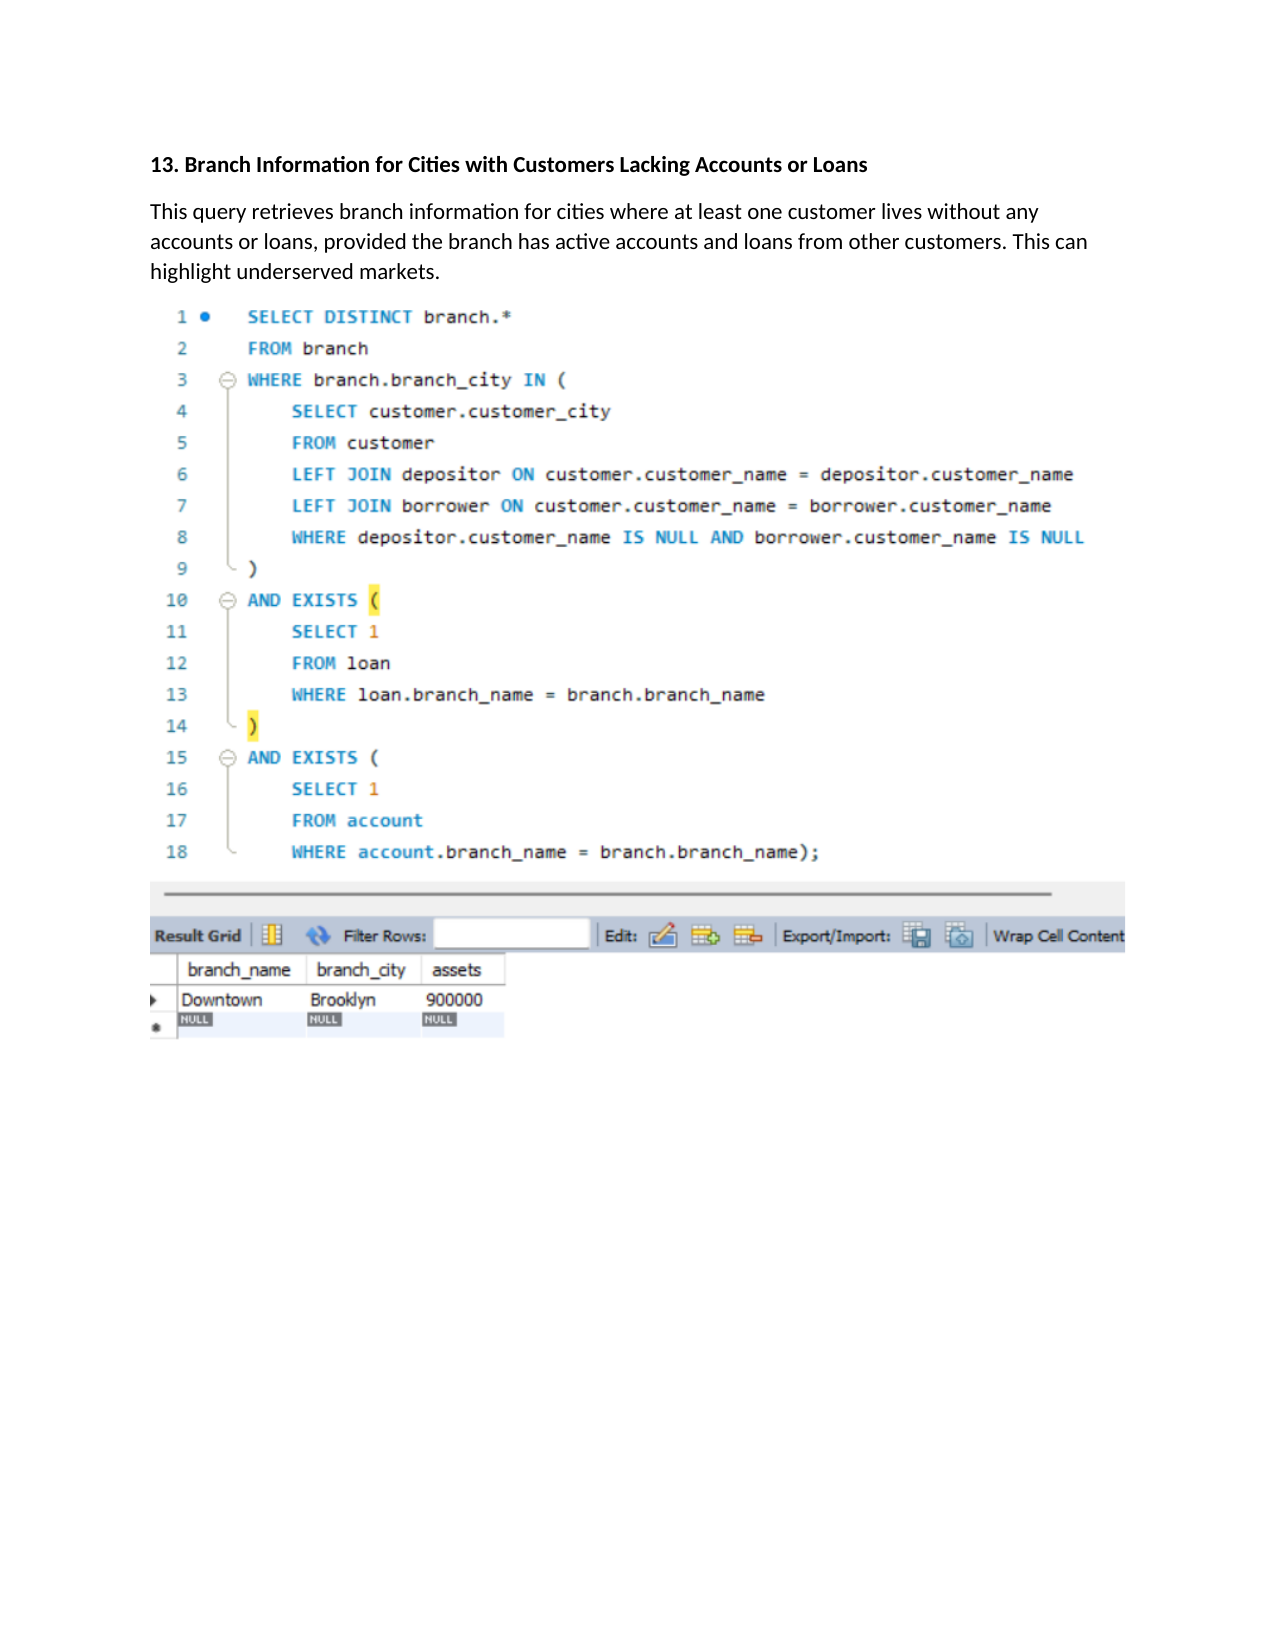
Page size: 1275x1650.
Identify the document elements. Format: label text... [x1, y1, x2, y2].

text This query retrieves branch information for cities where at least one customer lives without any accounts or loans, provided the branch has active accounts and loans from other customers. This can highlight underserved markets. [150, 197, 1125, 285]
text 13. Branch Information for Cities with Customers Lacking Accounts or Loans [150, 150, 1125, 178]
picture [150, 304, 1125, 1052]
